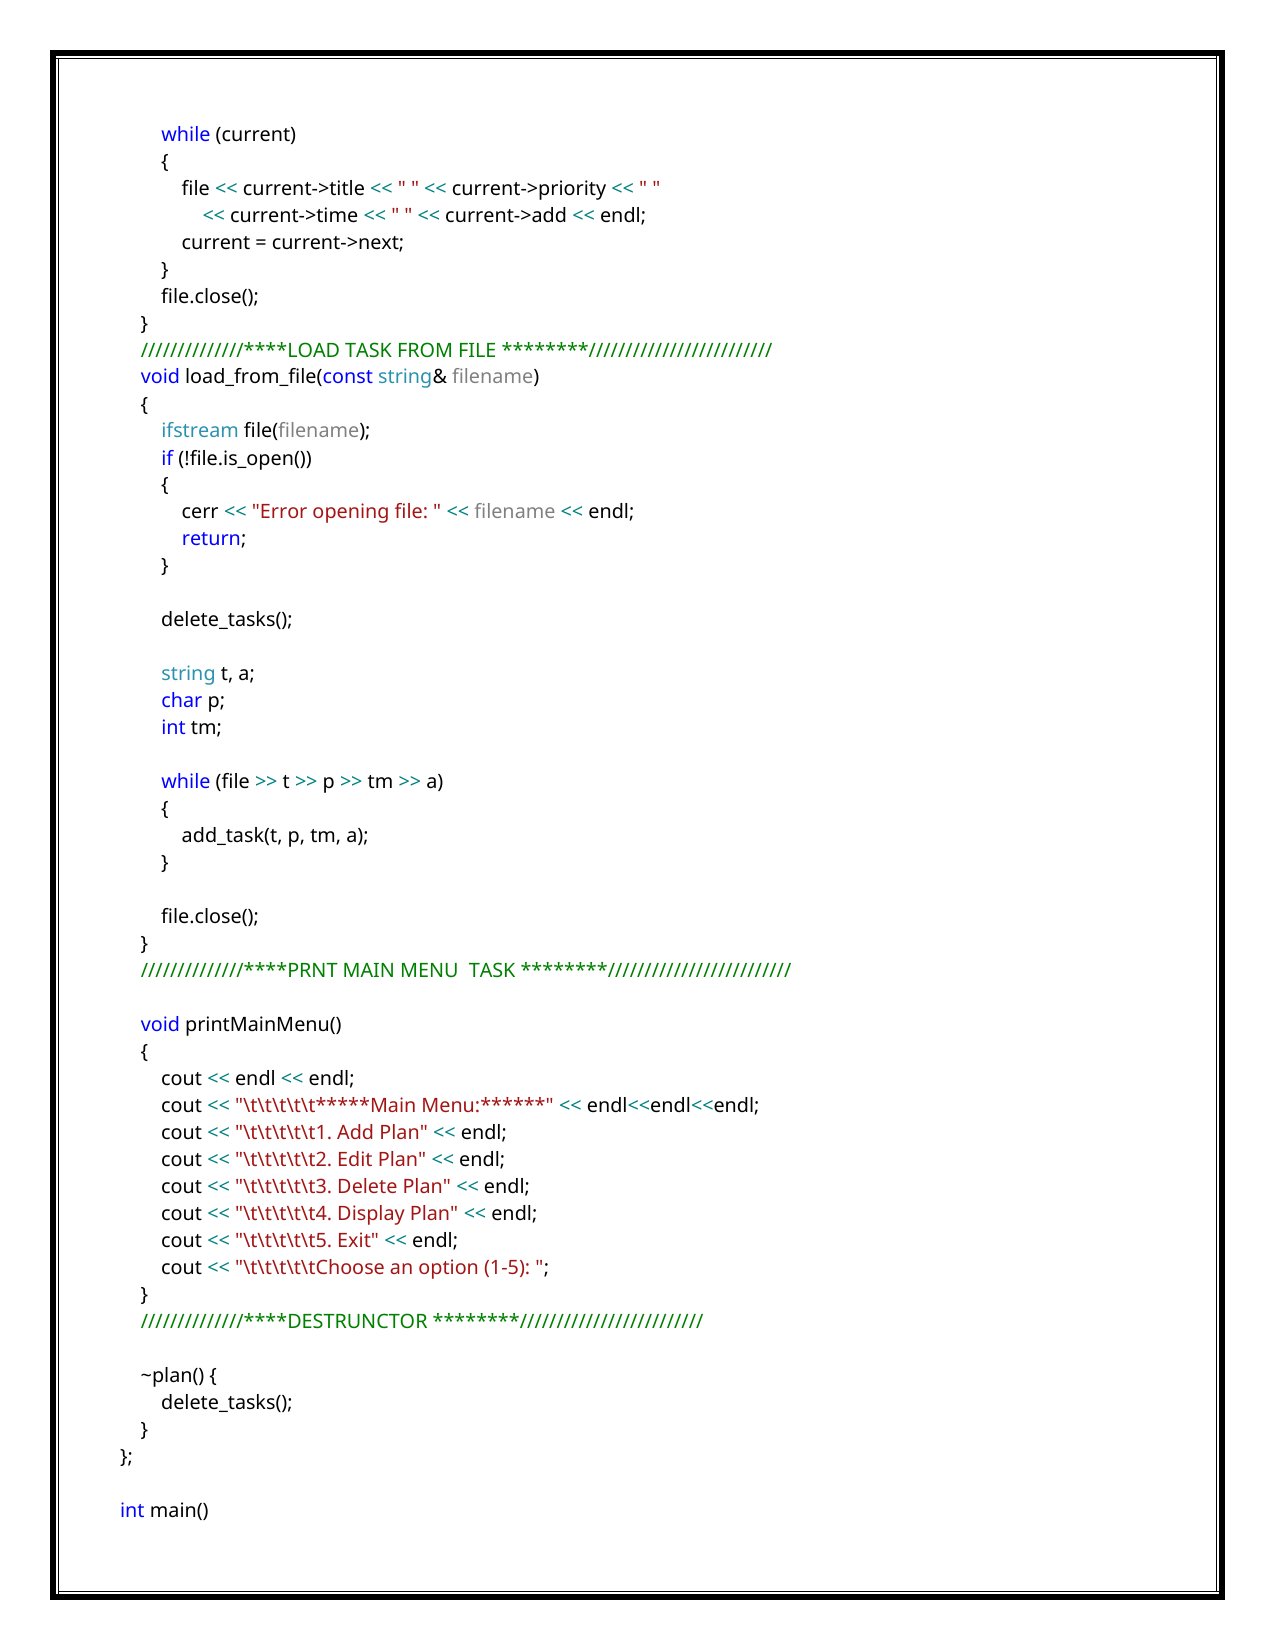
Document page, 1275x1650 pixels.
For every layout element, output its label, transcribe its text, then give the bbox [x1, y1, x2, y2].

text { [120, 471, 1155, 498]
text //////////////****LOAD TASK FROM FILE ********///////////////////////// [120, 336, 1155, 363]
text while (file >> t >> p >> tm >> a) [120, 767, 1155, 794]
text ifstream file(filename); [120, 417, 1155, 444]
text cerr << "Error opening file: " << filename << endl; [120, 498, 1155, 525]
text current = current->next; [120, 228, 1155, 255]
text cout << "\t\t\t\t\t2. Edit Plan" << endl; [120, 1145, 1155, 1172]
text return; [120, 525, 1155, 552]
text cout << "\t\t\t\t\t3. Delete Plan" << endl; [120, 1172, 1155, 1199]
text { [120, 390, 1155, 417]
text ~plan() { [120, 1361, 1155, 1388]
text } [120, 848, 1155, 875]
text cout << "\t\t\t\t\t1. Add Plan" << endl; [120, 1118, 1155, 1145]
text } [120, 1415, 1155, 1442]
text char p; [120, 687, 1155, 713]
text { [120, 147, 1155, 174]
text }; [120, 1442, 1155, 1469]
text file.close(); [120, 902, 1155, 929]
text file << current->title << " " << current->priority << " " [120, 174, 1155, 201]
text cout << "\t\t\t\t\t*****Main Menu:******" << endl<<endl<<endl; [120, 1091, 1155, 1118]
text //////////////****PRNT MAIN MENU TASK ********///////////////////////// [120, 956, 1155, 983]
text delete_tasks(); [120, 1388, 1155, 1415]
text } [120, 929, 1155, 956]
text void load_from_file(const string& filename) [120, 363, 1155, 390]
text } [120, 255, 1155, 282]
text delete_tasks(); [120, 606, 1155, 633]
text cout << endl << endl; [120, 1064, 1155, 1091]
text cout << "\t\t\t\t\t4. Display Plan" << endl; [120, 1199, 1155, 1226]
text { [120, 1037, 1155, 1064]
text int tm; [120, 713, 1155, 741]
text if (!file.is_open()) [120, 444, 1155, 471]
text cout << "\t\t\t\t\tChoose an option (1-5): "; [120, 1253, 1155, 1280]
text } [120, 1280, 1155, 1307]
text //////////////****DESTRUNCTOR ********///////////////////////// [120, 1307, 1155, 1334]
text cout << "\t\t\t\t\t5. Exit" << endl; [120, 1226, 1155, 1253]
text int main() [120, 1496, 1155, 1523]
text } [120, 309, 1155, 336]
text add_task(t, p, tm, a); [120, 821, 1155, 848]
text file.close(); [120, 282, 1155, 309]
text << current->time << " " << current->add << endl; [120, 201, 1155, 228]
text } [120, 552, 1155, 579]
text void printMainMenu() [120, 1010, 1155, 1037]
text while (current) [120, 120, 1155, 147]
text { [120, 794, 1155, 821]
text string t, a; [120, 659, 1155, 687]
